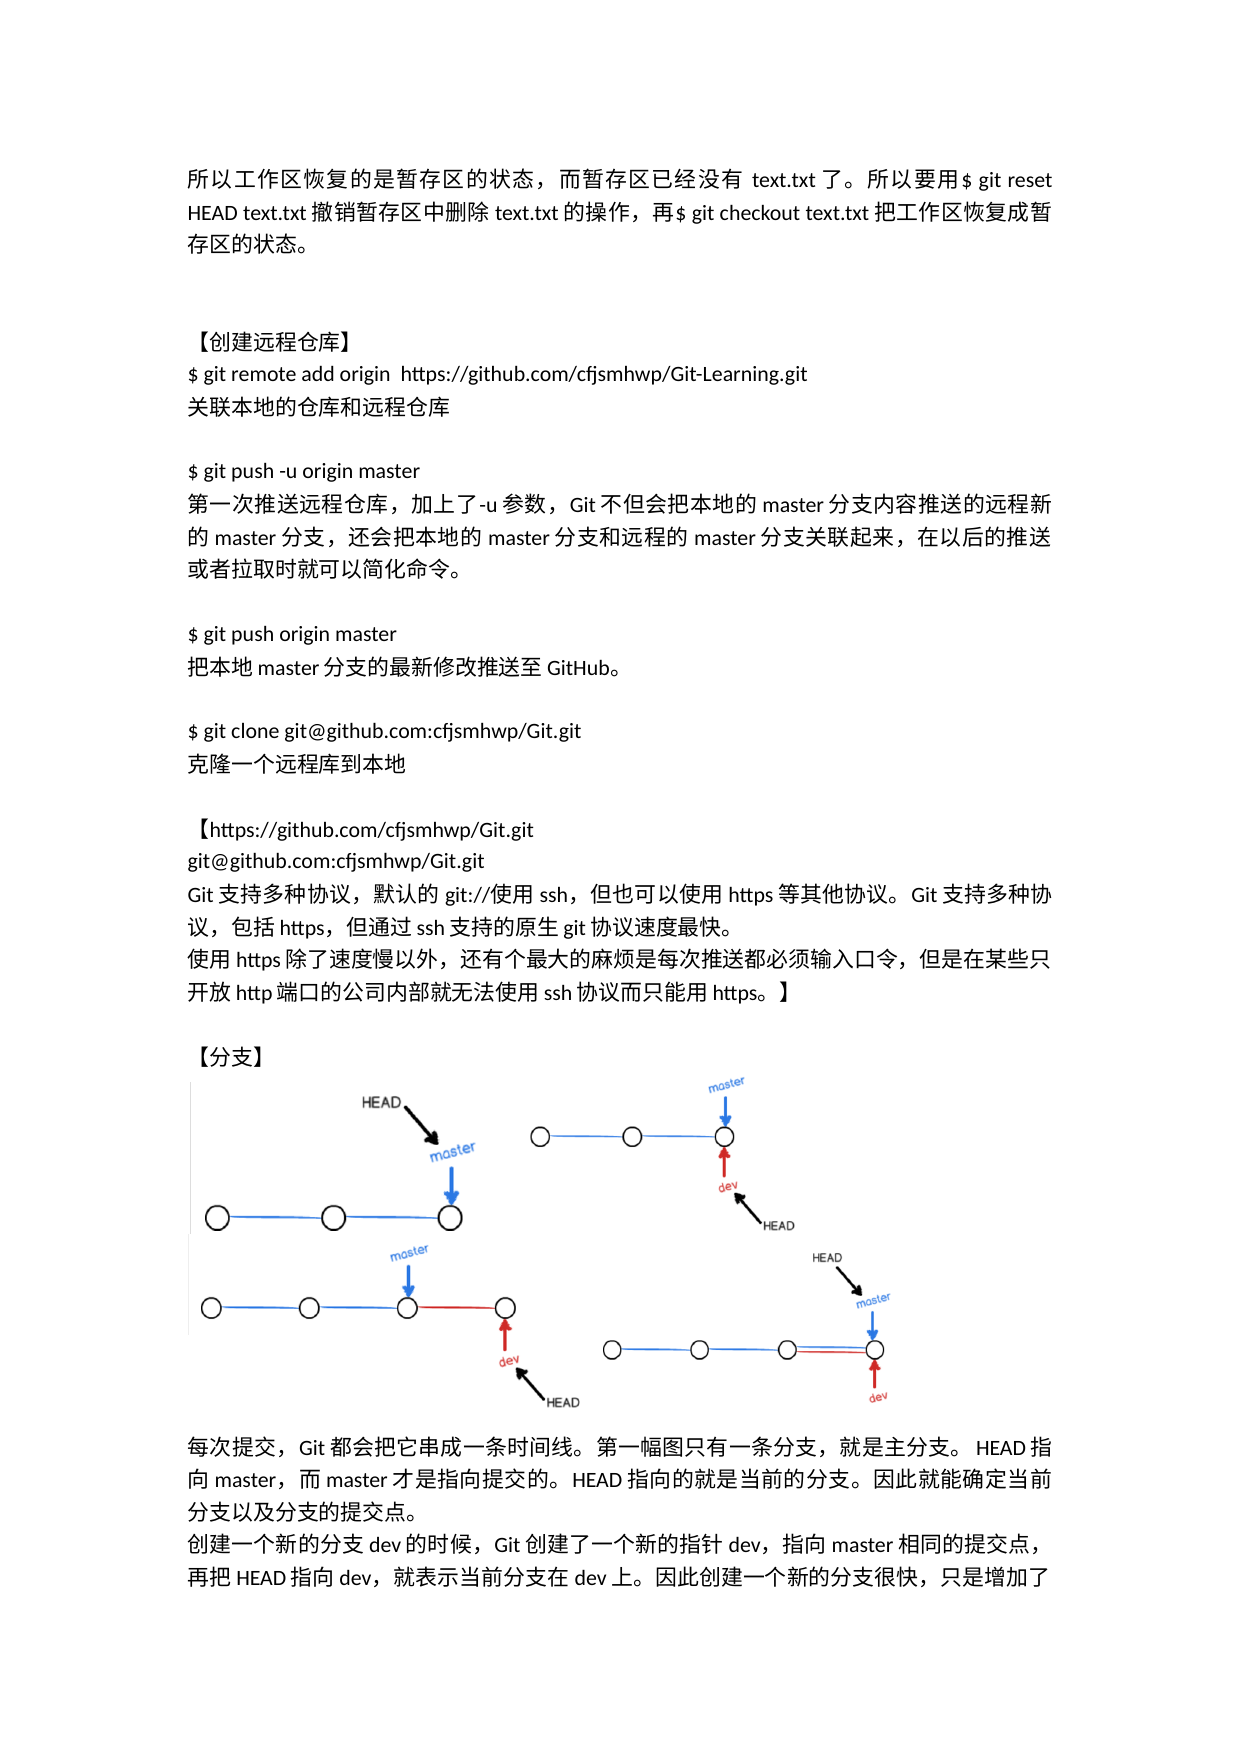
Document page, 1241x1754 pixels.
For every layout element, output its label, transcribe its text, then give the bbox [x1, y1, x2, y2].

text 创建一个新的分支dev的时候，Git创建了一个新的指针dev，指向master相同的提交点，再把HEAD指向dev，就表示当前分支在dev上。因此创建一个新的分支很快，只是增加了一个指针。 [187, 1527, 1053, 1592]
text 每次提交，Git都会把它串成一条时间线。第一幅图只有一条分支，就是主分支。HEAD指向master，而master才是指向提交的。HEAD指向的就是当前的分支。因此就能确定当前分支以及分支的提交点。 [187, 1429, 1053, 1527]
text 克隆一个远程库到本地 [187, 747, 1053, 779]
text 把本地master分支的最新修改推送至GitHub。 [187, 649, 1053, 682]
text 使用https除了速度慢以外，还有个最大的麻烦是每次推送都必须输入口令，但是在某些只开放http端口的公司内部就无法使用ssh协议而只能用https。】 [187, 942, 1053, 1007]
text 【创建远程仓库】 [187, 324, 1053, 357]
text 【https://github.com/cfjsmhwp/Git.git [187, 812, 1053, 844]
text git@github.com:cfjsmhwp/Git.git [187, 844, 1053, 877]
text Git支持多种协议，默认的git://使用ssh，但也可以使用https等其他协议。Git支持多种协议，包括https，但通过ssh支持的原生git协议速度最快。 [187, 877, 1053, 942]
text 关联本地的仓库和远程仓库 [187, 389, 1053, 422]
text $ git clone git@github.com:cfjsmhwp/Git.git [187, 714, 1053, 747]
text $ git push -u origin master [187, 454, 1053, 487]
text 第一次推送远程仓库，加上了-u参数，Git不但会把本地的master分支内容推送的远程新的master分支，还会把本地的master分支和远程的master分支关联起来，在以后的推送或者拉取时就可以简化命令。 [187, 487, 1053, 584]
picture [187, 1072, 912, 1410]
text $ git push origin master [187, 617, 1053, 649]
text $ git remote add origin https://github.com/cfjsmhwp/Git-Learning.git [187, 357, 1053, 389]
text 【分支】 [187, 1039, 1053, 1072]
